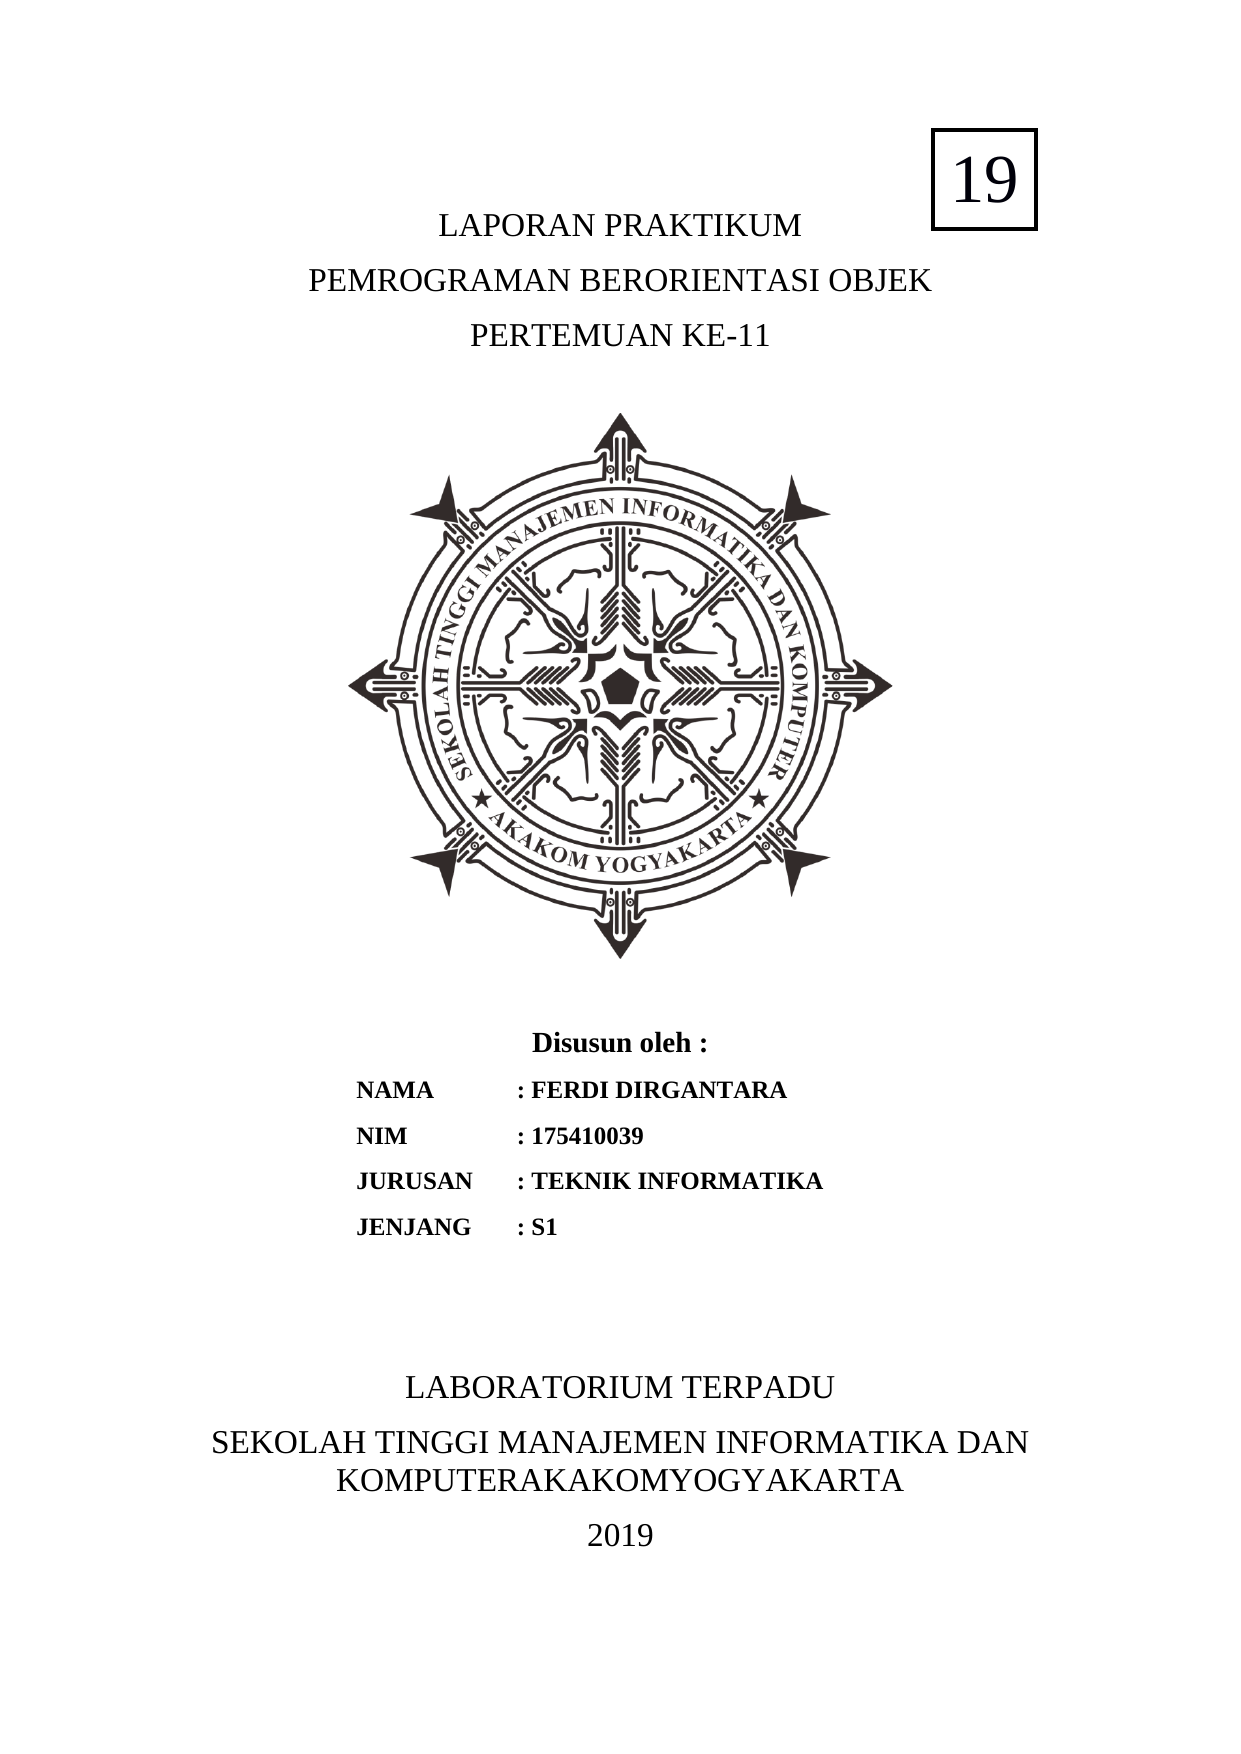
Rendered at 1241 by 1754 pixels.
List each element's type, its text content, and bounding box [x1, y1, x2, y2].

text LAPORAN PRAKTIKUM [150, 205, 1090, 243]
text PERTEMUAN KE-11 [150, 315, 1090, 353]
text LABORATORIUM TERPADU [150, 1367, 1090, 1405]
text NAMA : FERDI DIRGANTARA [356, 1075, 1090, 1104]
text PEMROGRAMAN BERORIENTASI OBJEK [150, 260, 1090, 298]
picture [347, 413, 893, 959]
text NIM : 175410039 [356, 1121, 1090, 1149]
text Disusun oleh : [150, 1025, 1090, 1059]
text SEKOLAH TINGGI MANAJEMEN INFORMATIKA DAN KOMPUTERAKAKOMYOGYAKARTA [150, 1422, 1090, 1499]
text 2019 [150, 1515, 1090, 1554]
text JURUSAN : TEKNIK INFORMATIKA [356, 1166, 1090, 1195]
text JENJANG : S1 [356, 1212, 1090, 1240]
